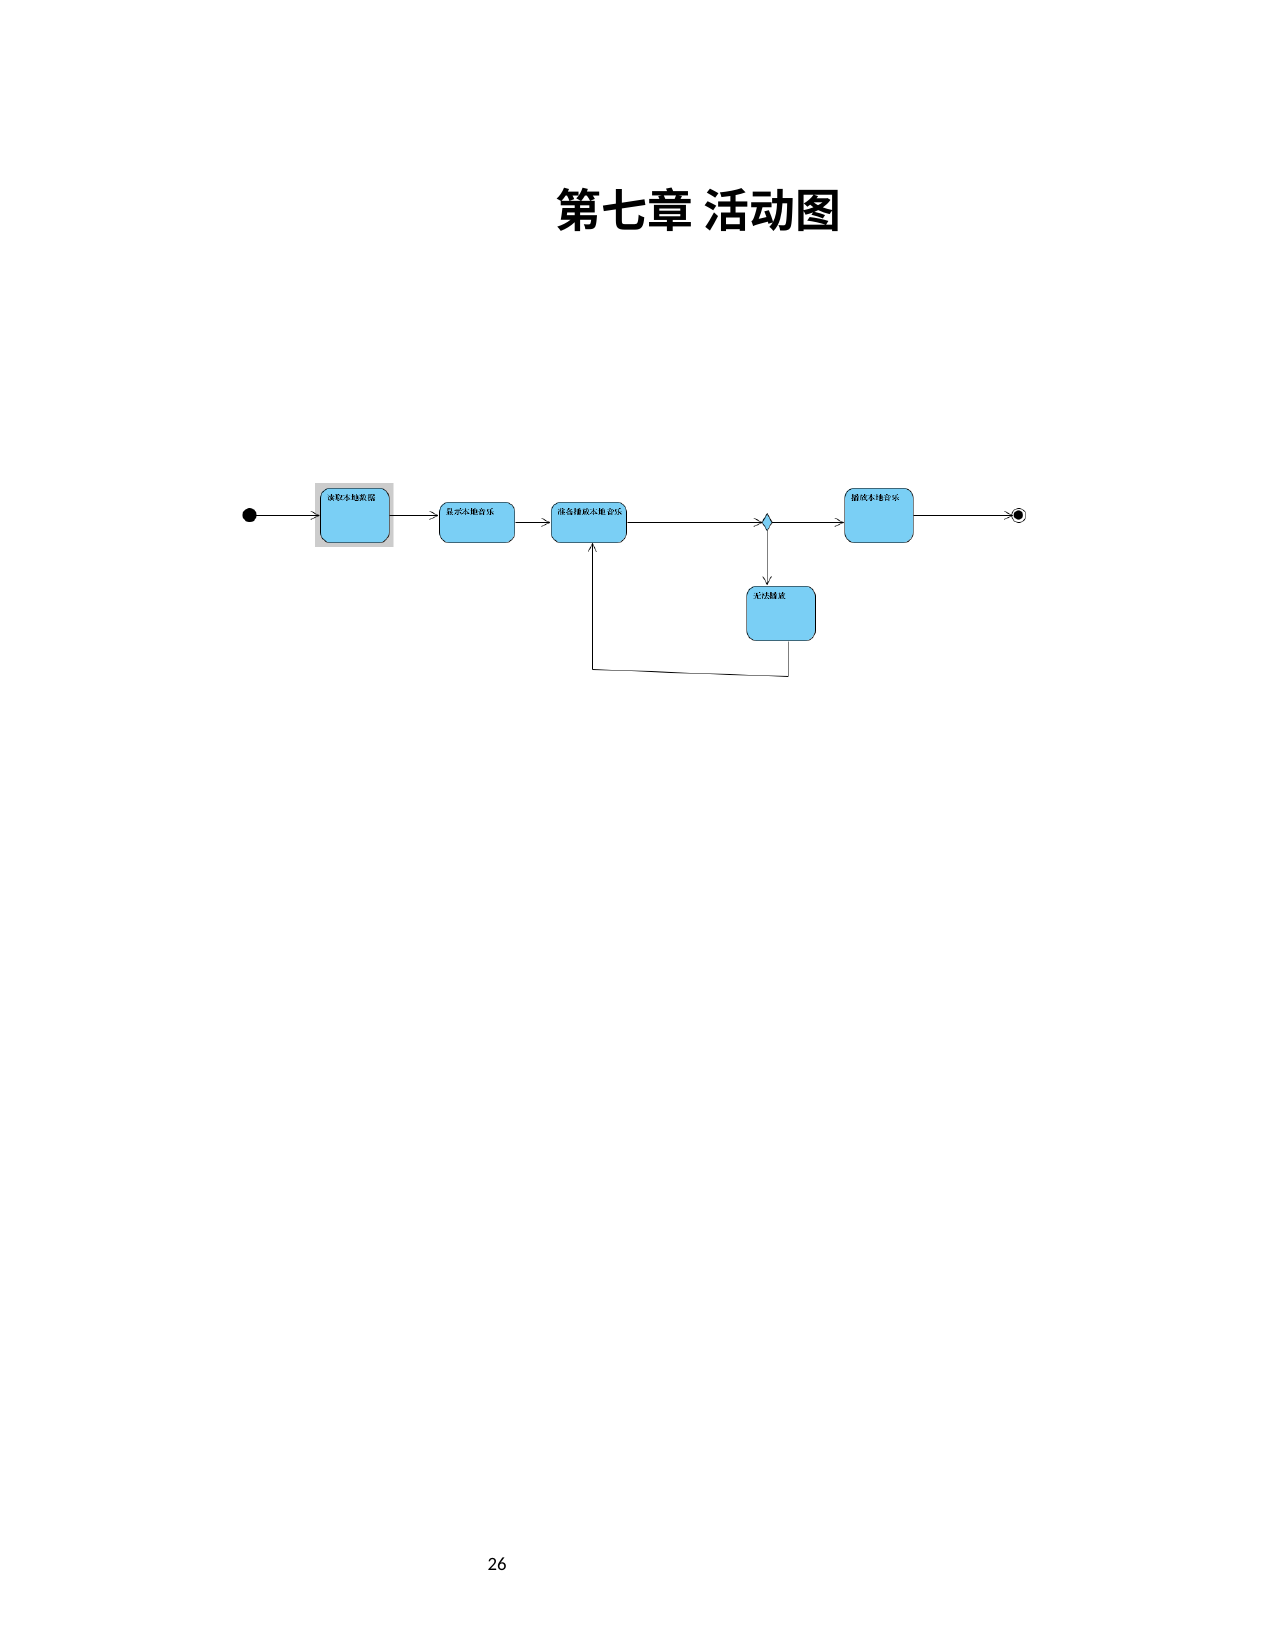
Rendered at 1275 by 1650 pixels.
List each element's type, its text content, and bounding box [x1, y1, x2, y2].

subtitle 第七章 活动图 [187, 159, 1087, 256]
